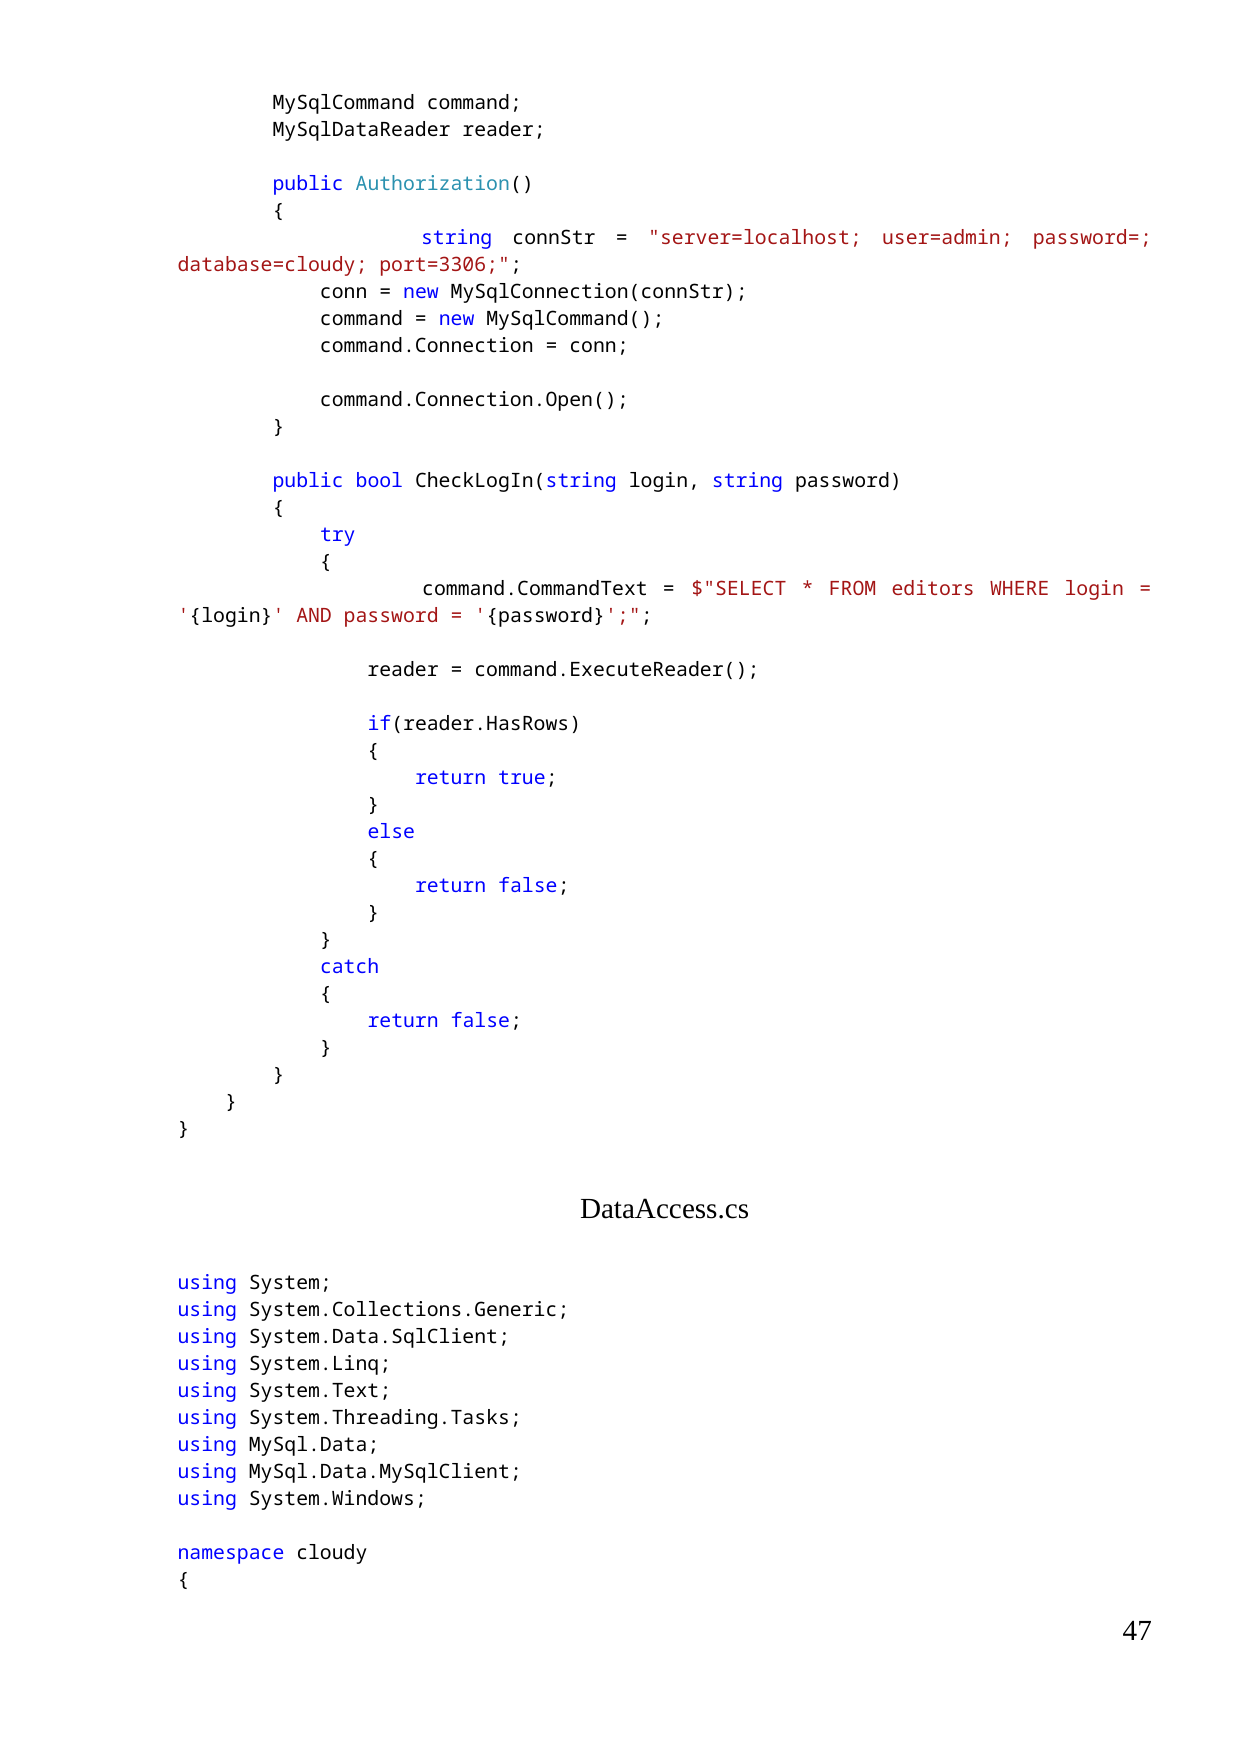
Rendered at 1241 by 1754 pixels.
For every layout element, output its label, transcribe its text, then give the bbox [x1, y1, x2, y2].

text } [177, 1087, 1152, 1114]
text if(reader.HasRows) [177, 709, 1152, 736]
text string connStr = "server=localhost; user=admin; password=; database=cloudy; port=3306;"; [177, 223, 1152, 277]
text public bool CheckLogIn(string login, string password) [177, 466, 1152, 493]
text { [177, 736, 1152, 763]
text } [177, 790, 1152, 817]
text using MySql.Data; [177, 1430, 1152, 1457]
text command.Connection = conn; [177, 331, 1152, 358]
text using System.Text; [177, 1376, 1152, 1403]
text } [177, 898, 1152, 925]
text DataAccess.cs [177, 1191, 1152, 1225]
text using MySql.Data.MySqlClient; [177, 1457, 1152, 1484]
text return true; [177, 763, 1152, 790]
text } [177, 925, 1152, 952]
text { [177, 493, 1152, 520]
text } [177, 1114, 1152, 1141]
text using System.Windows; [177, 1484, 1152, 1511]
text reader = command.ExecuteReader(); [177, 655, 1152, 682]
text } [177, 412, 1152, 439]
text command.CommandText = $"SELECT * FROM editors WHERE login = '{login}' AND password = '{password}';"; [177, 574, 1152, 628]
text { [177, 197, 1152, 223]
text return false; [177, 1006, 1152, 1033]
text using System.Data.SqlClient; [177, 1322, 1152, 1349]
text catch [177, 952, 1152, 979]
text { [177, 844, 1152, 871]
text MySqlCommand command; [177, 89, 1152, 116]
text namespace cloudy [177, 1538, 1152, 1565]
text { [177, 979, 1152, 1006]
text using System.Threading.Tasks; [177, 1403, 1152, 1430]
text { [177, 547, 1152, 574]
text public Authorization() [177, 169, 1152, 197]
text using System.Collections.Generic; [177, 1295, 1152, 1322]
text } [177, 1060, 1152, 1087]
text try [177, 520, 1152, 547]
text } [177, 1033, 1152, 1060]
text return false; [177, 871, 1152, 898]
text using System; [177, 1268, 1152, 1295]
text MySqlDataReader reader; [177, 116, 1152, 143]
text else [177, 817, 1152, 844]
text command.Connection.Open(); [177, 385, 1152, 412]
text { [177, 1565, 1152, 1592]
text using System.Linq; [177, 1349, 1152, 1376]
text command = new MySqlCommand(); [177, 304, 1152, 331]
text conn = new MySqlConnection(connStr); [177, 277, 1152, 304]
